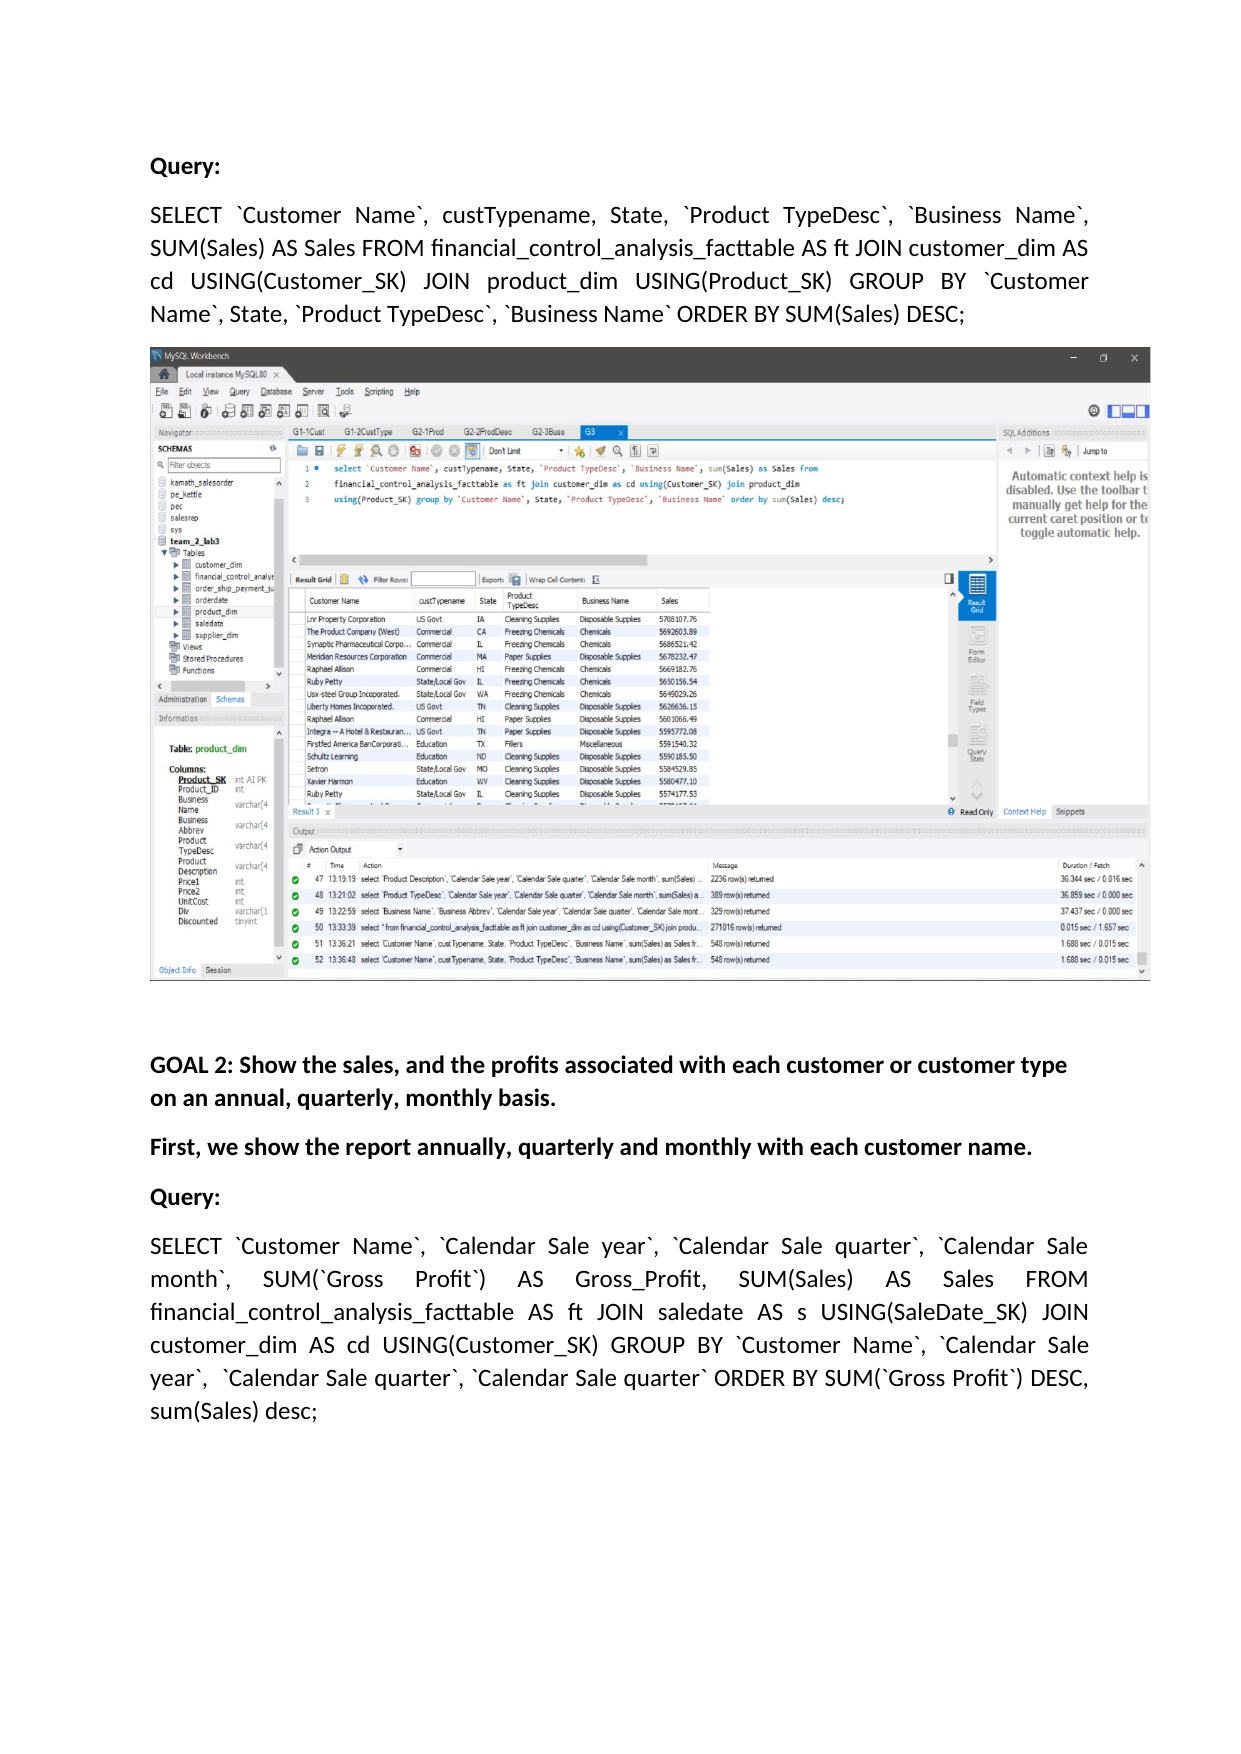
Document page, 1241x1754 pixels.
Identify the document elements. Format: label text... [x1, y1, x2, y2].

text SELECT `Customer Name`, custTypename, State, `Product TypeDesc`, `Business Name`, SUM(Sales) AS Sales FROM financial_control_analysis_facttable AS ft JOIN customer_dim AS cd USING(Customer_SK) JOIN product_dim USING(Product_SK) GROUP BY `Customer Name`, State, `Product TypeDesc`, `Business Name` ORDER BY SUM(Sales) DESC; [150, 199, 1090, 329]
text Query: [150, 1181, 1090, 1211]
picture [150, 347, 1151, 981]
text GOAL 2: Show the sales, and the profits associated with each customer or customer type on an annual, quarterly, monthly basis. [150, 1049, 1090, 1112]
text Query: [150, 150, 1090, 181]
text First, we show the report annually, quarterly and monthly with each customer name. [150, 1131, 1090, 1162]
text SELECT `Customer Name`, `Calendar Sale year`, `Calendar Sale quarter`, `Calendar Sale month`, SUM(`Gross Profit`) AS Gross_Profit, SUM(Sales) AS Sales FROM financial_control_analysis_facttable AS ft JOIN saledate AS s USING(SaleDate_SK) JOIN customer_dim AS cd USING(Customer_SK) GROUP BY `Customer Name`, `Calendar Sale year`, `Calendar Sale quarter`, `Calendar Sale quarter` ORDER BY SUM(`Gross Profit`) DESC, sum(Sales) desc; [150, 1231, 1090, 1426]
